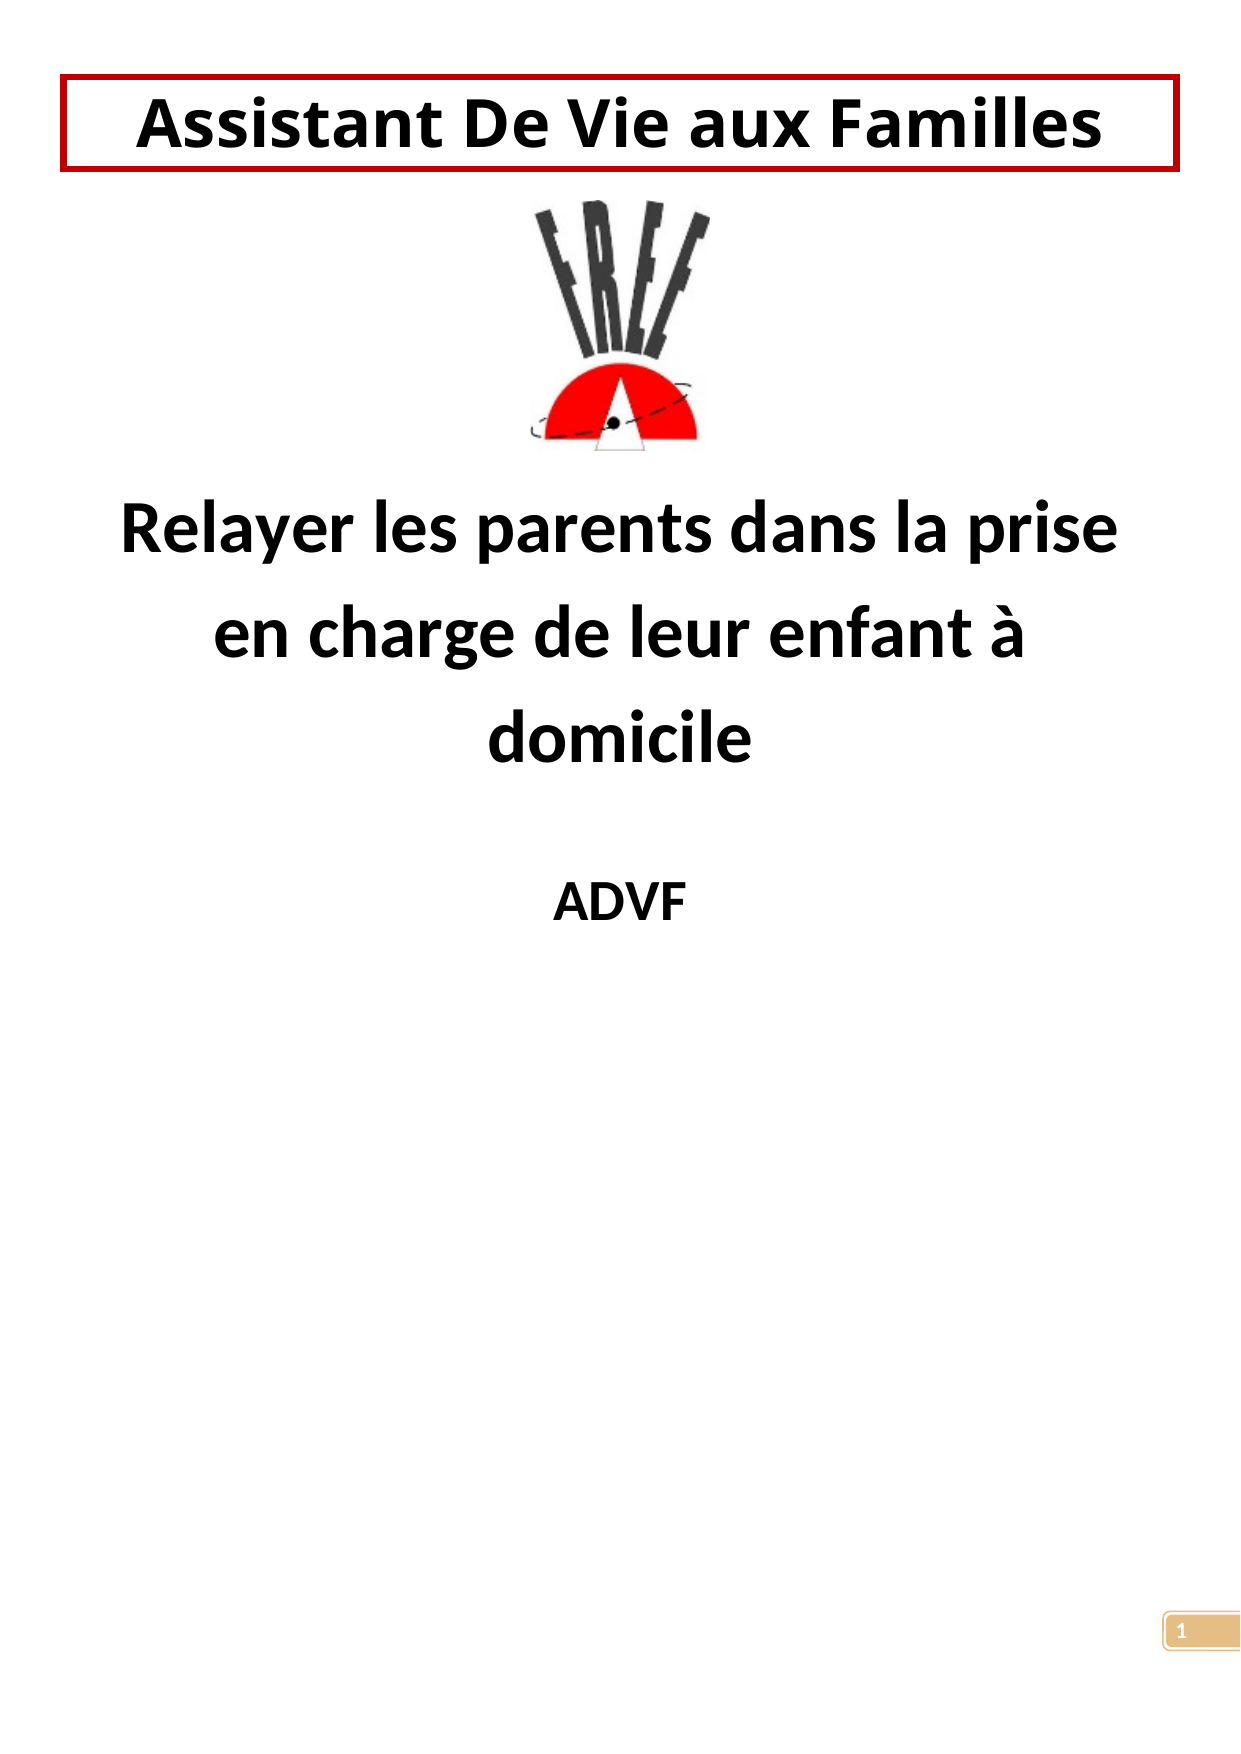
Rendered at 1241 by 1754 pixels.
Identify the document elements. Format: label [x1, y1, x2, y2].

picture [530, 200, 710, 451]
